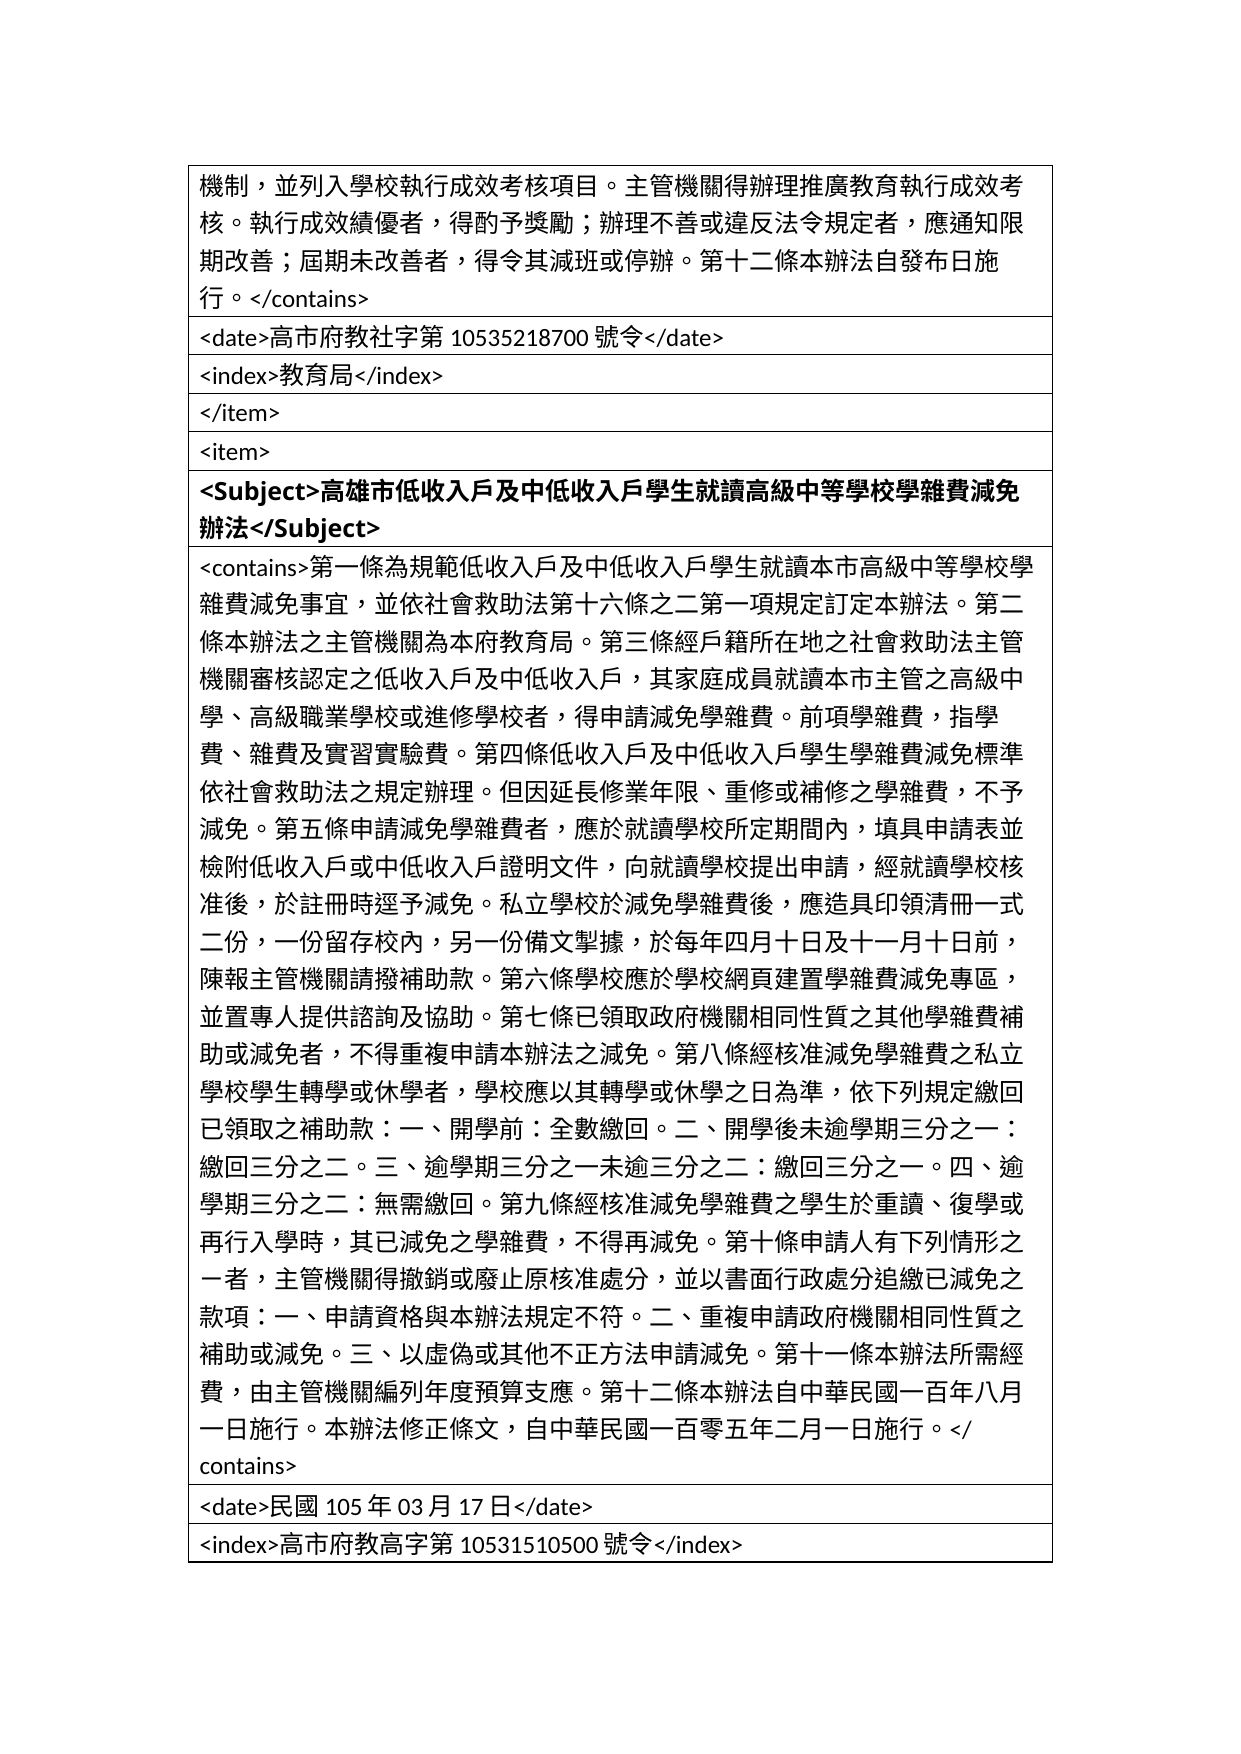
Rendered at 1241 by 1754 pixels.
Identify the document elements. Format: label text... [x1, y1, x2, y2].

table_cell <date>高市府教社字第10535218700號令</date> [189, 317, 1052, 354]
table_cell <index>教育局</index> [189, 355, 1052, 393]
table_cell <item> [189, 432, 1052, 470]
table_cell <index>高市府教高字第10531510500號令</index> [189, 1524, 1052, 1561]
table_cell <date>民國105年03月17日</date> [189, 1485, 1052, 1523]
table_cell <contains>第一條為規範低收入戶及中低收入戶學生就讀本市高級中等學校學雜費減免事宜，並依社會救助法第十六條之二第一項規定訂定本辦法。第二條本辦法之主管機關為本府教育局。第三條經戶籍所在地之社會救助法主管機關審核認定之低收入戶及中低收入戶，其家庭成員就讀本市主管之高級中學、高級職業學校或進修學校者，得申請減免學雜費。前項學雜費，指學費、雜費及實習實驗費。第四條低收入戶及中低收入戶學生學雜費減免標準依社會救助法之規定辦理。但因延長修業年限、重修或補修之學雜費，不予減免。第五條申請減免學雜費者，應於就讀學校所定期間內，填具申請表並檢附低收入戶或中低收入戶證明文件，向就讀學校提出申請，經就讀學校核准後，於註冊時逕予減免。私立學校於減免學雜費後，應造具印領清冊一式二份，一份留存校內，另一份備文掣據，於每年四月十日及十一月十日前，陳報主管機關請撥補助款。第六條學校應於學校網頁建置學雜費減免專區，並置專人提供諮詢及協助。第七條已領取政府機關相同性質之其他學雜費補助或減免者，不得重複申請本辦法之減免。第八條經核准減免學雜費之私立學校學生轉學或休學者，學校應以其轉學或休學之日為準，依下列規定繳回已領取之補助款：一、開學前：全數繳回。二、開學後未逾學期三分之一：繳回三分之二。三、逾學期三分之一未逾三分之二：繳回三分之一。四、逾學期三分之二：無需繳回。第九條經核准減免學雜費之學生於重讀、復學或再行入學時，其已減免之學雜費，不得再減免。第十條申請人有下列情形之ㄧ者，主管機關得撤銷或廢止原核准處分，並以書面行政處分追繳已減免之款項：一、申請資格與本辦法規定不符。二、重複申請政府機關相同性質之補助或減免。三、以虛偽或其他不正方法申請減免。第十一條本辦法所需經費，由主管機關編列年度預算支應。第十二條本辦法自中華民國一百年八月一日施行。本辦法修正條文，自中華民國一百零五年二月一日施行。</contains> [189, 547, 1052, 1484]
table_cell <Subject>高雄市低收入戶及中低收入戶學生就讀高級中等學校學雜費減免辦法</Subject> [189, 471, 1052, 546]
table_cell </item> [189, 394, 1052, 431]
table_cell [189, 166, 1052, 316]
